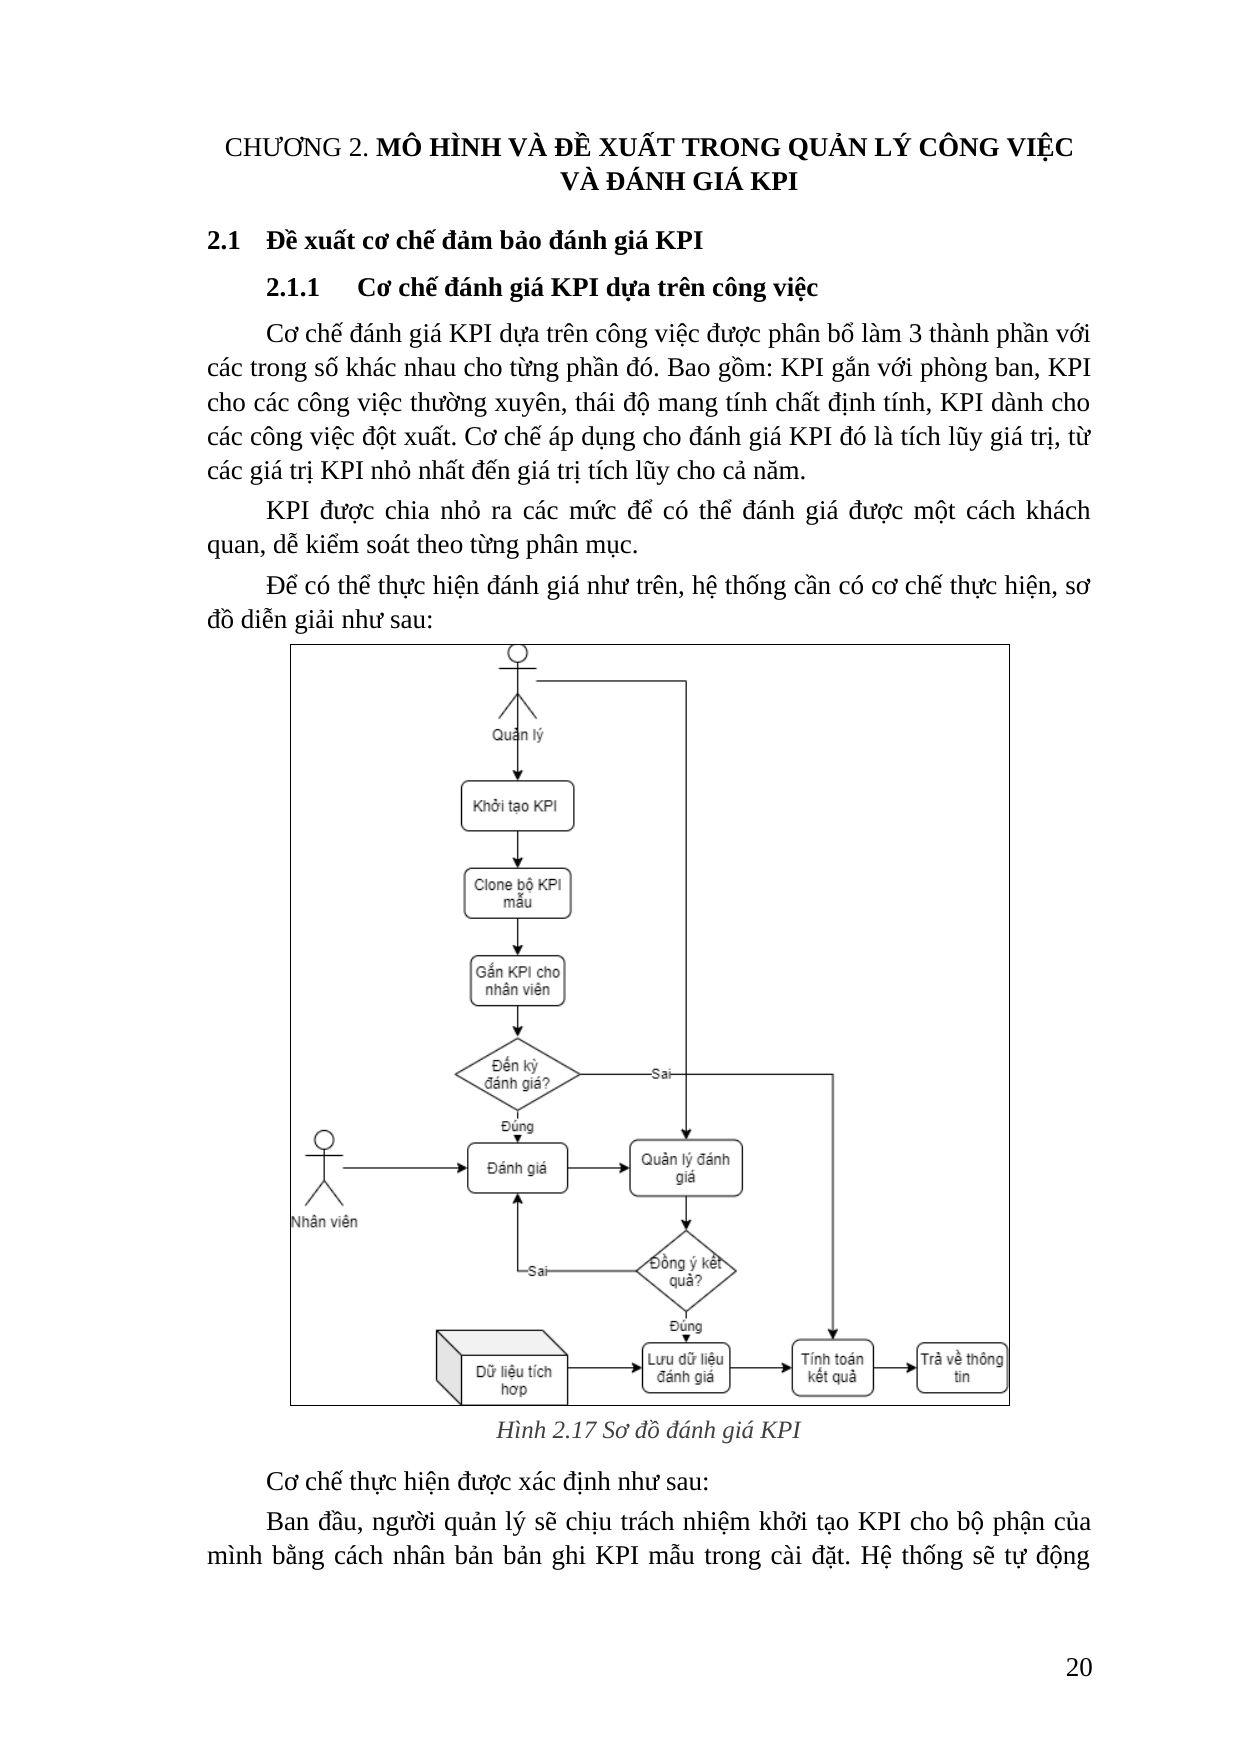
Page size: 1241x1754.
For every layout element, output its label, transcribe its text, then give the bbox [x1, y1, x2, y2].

picture [291, 645, 1009, 1405]
subtitle Cơ chế đánh giá KPI dựa trên công việc [266, 271, 1092, 302]
text Cơ chế đánh giá KPI dựa trên công việc được phân bổ làm 3 thành phần với các trong số khác nhau cho từng phần đó. Bao gồm: KPI gắn với phòng ban, KPI cho các công việc thường xuyên, thái độ mang tính chất định tính, KPI dành cho các công việc đột xuất. Cơ chế áp dụng cho đánh giá KPI đó là tích lũy giá trị, từ các giá trị KPI nhỏ nhất đến giá trị tích lũy cho cả năm. [207, 317, 1092, 485]
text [207, 1505, 1092, 1571]
text Để có thể thực hiện đánh giá như trên, hệ thống cần có cơ chế thực hiện, sơ đồ diễn giải như sau: [207, 569, 1092, 634]
subtitle Đề xuất cơ chế đảm bảo đánh giá KPI [207, 224, 1092, 255]
text KPI được chia nhỏ ra các mức để có thể đánh giá được một cách khách quan, dễ kiểm soát theo từng phân mục. [207, 494, 1092, 560]
text Cơ chế thực hiện được xác định như sau: [207, 1465, 1092, 1496]
subtitle MÔ HÌNH VÀ ĐỀ XUẤT TRONG QUẢN LÝ CÔNG VIỆC VÀ ĐÁNH GIÁ KPI [207, 131, 1092, 196]
